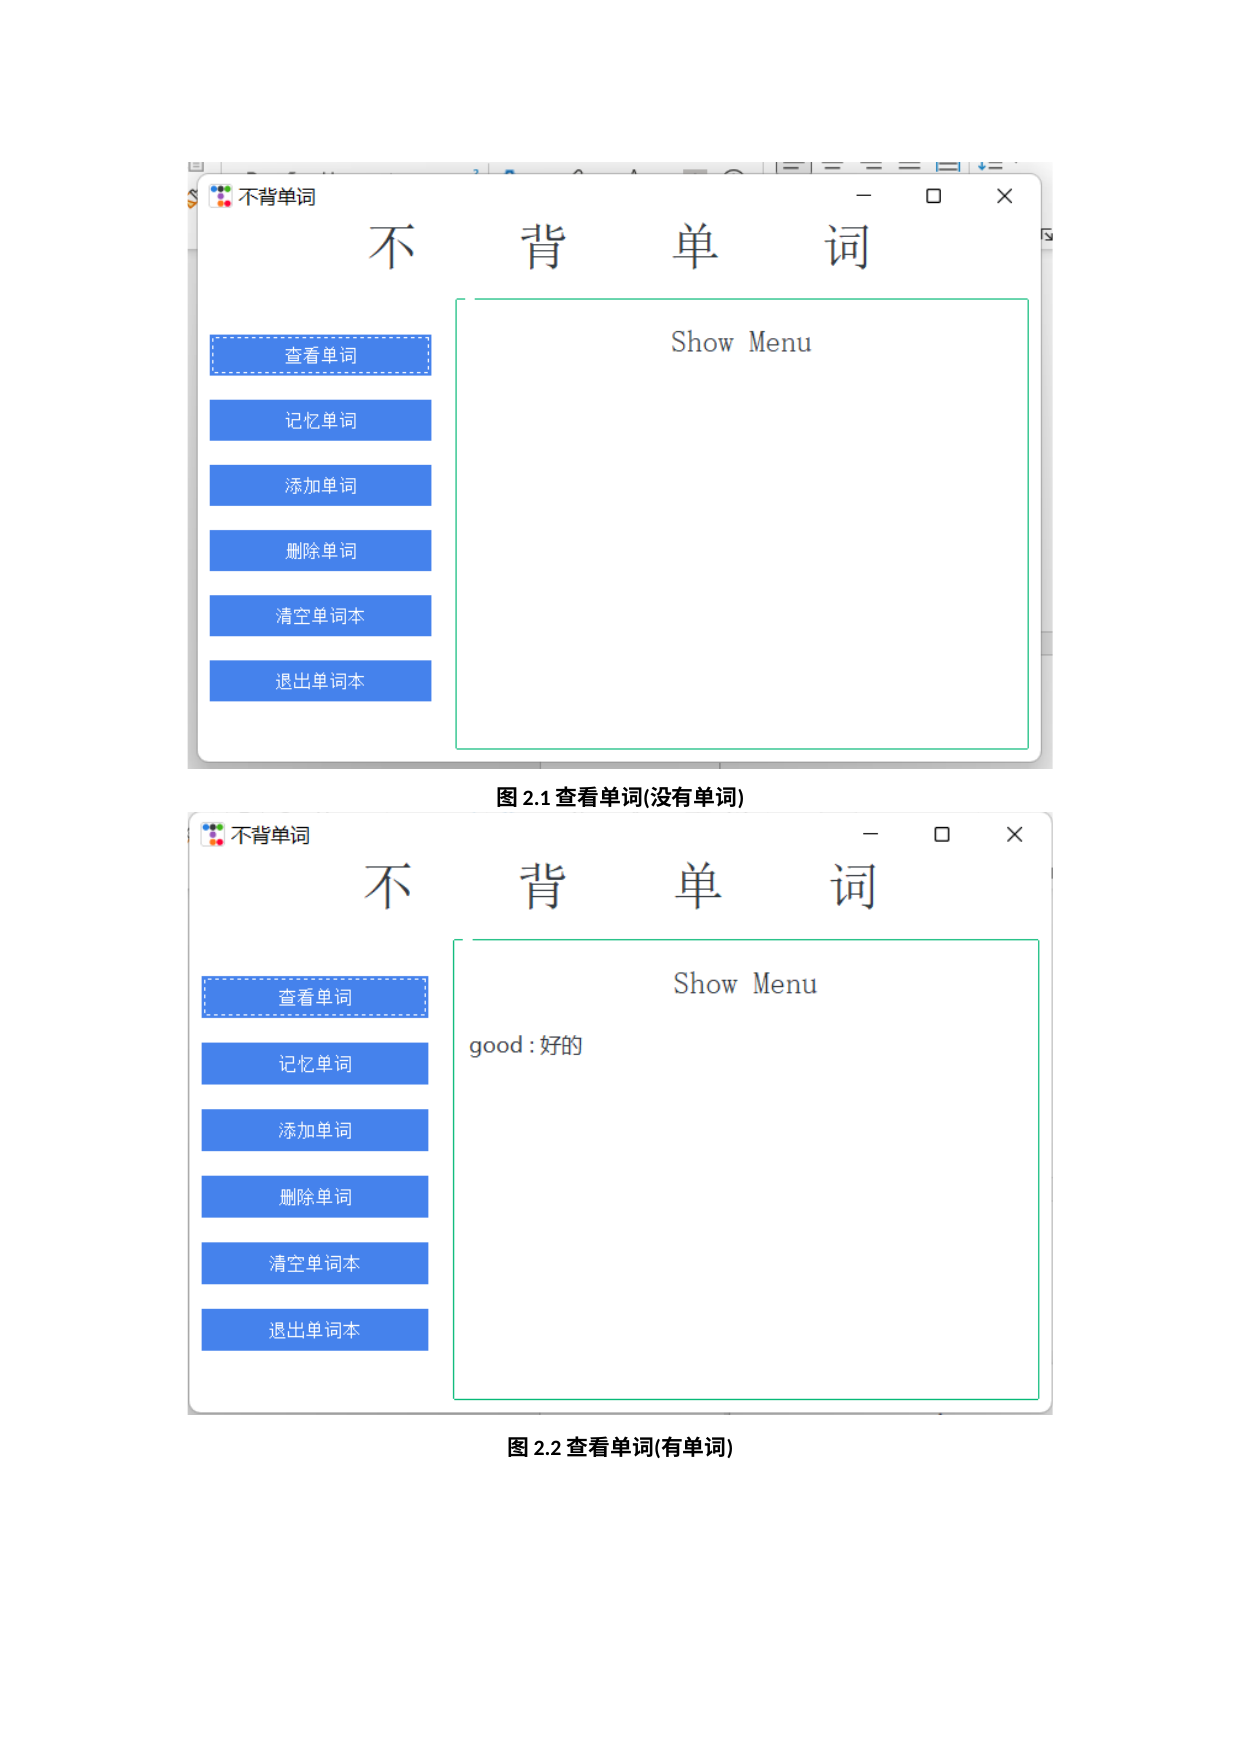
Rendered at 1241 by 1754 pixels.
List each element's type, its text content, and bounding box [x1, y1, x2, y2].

picture [187, 812, 1053, 1415]
text 图2.2 查看单词(有单词) [187, 1429, 1053, 1462]
text 图2.1 查看单词(没有单词) [187, 779, 1053, 812]
picture [187, 162, 1053, 769]
